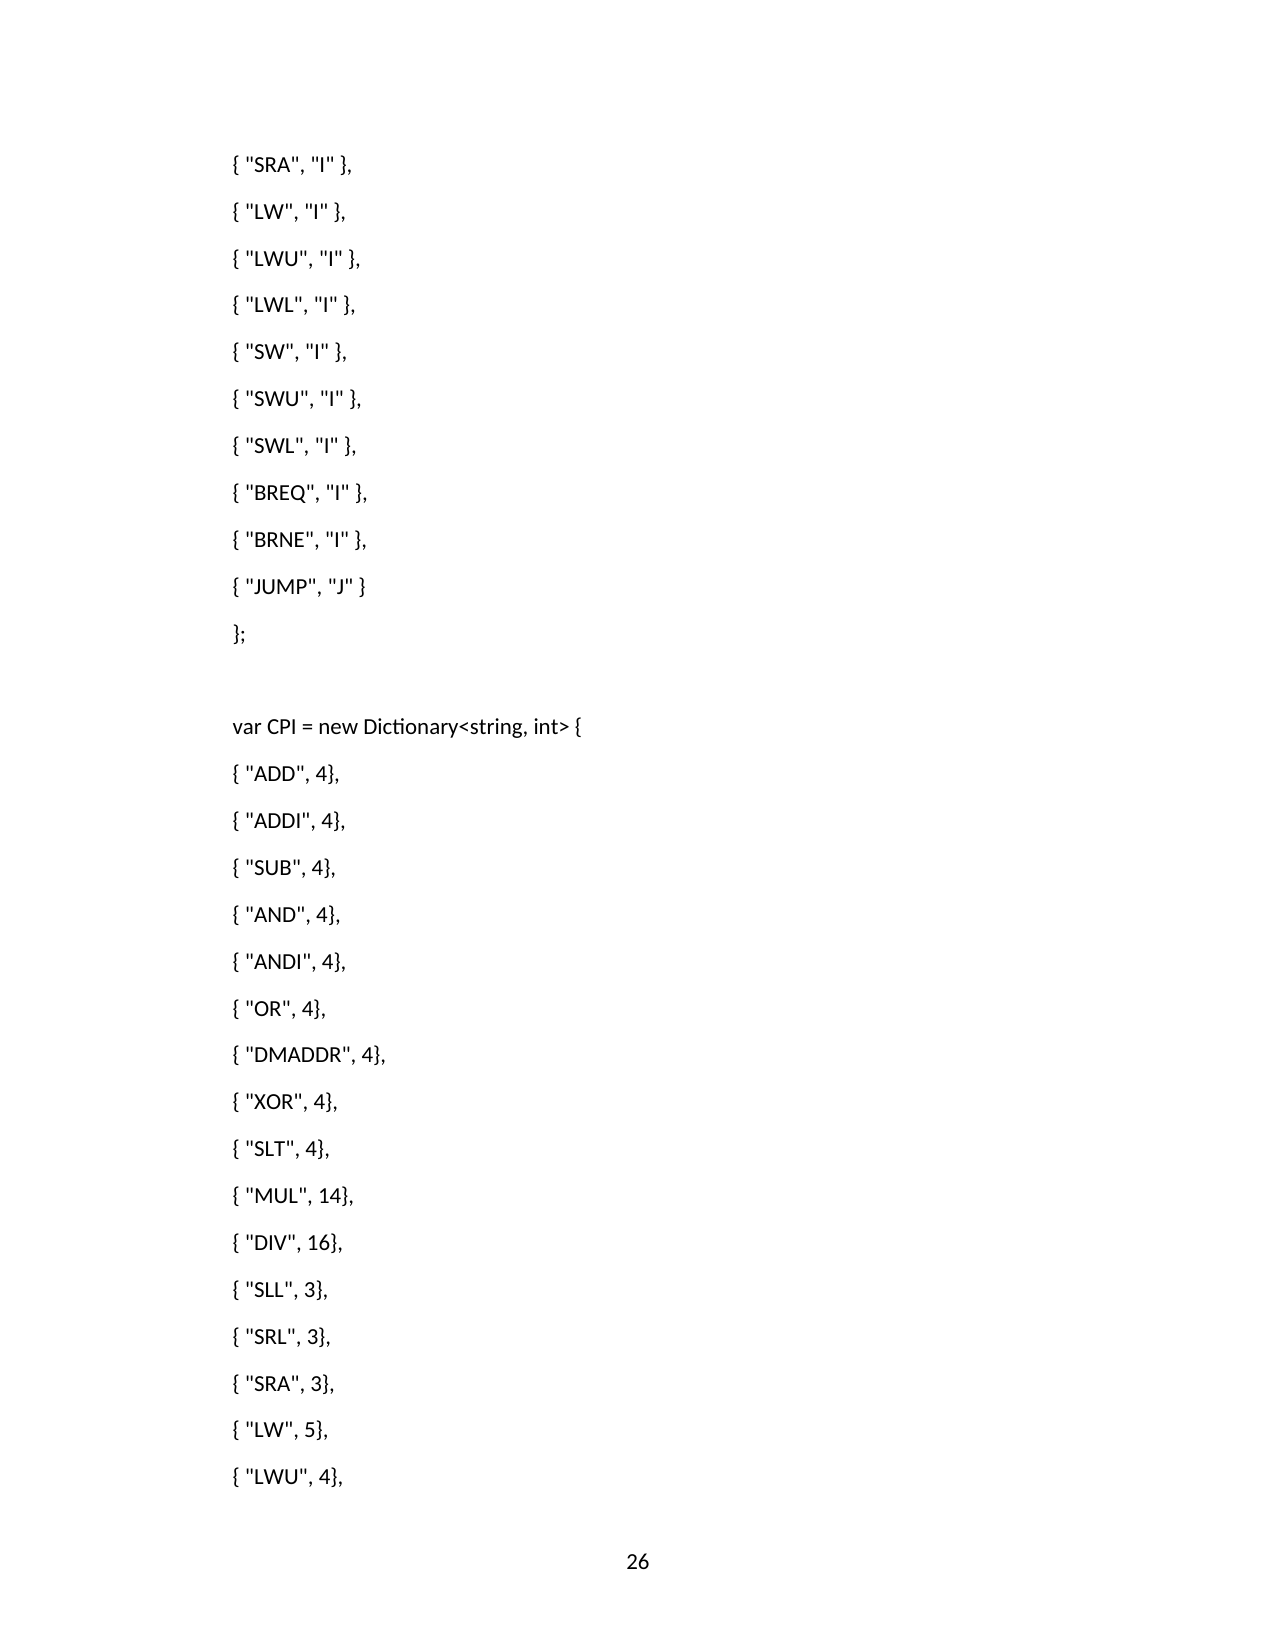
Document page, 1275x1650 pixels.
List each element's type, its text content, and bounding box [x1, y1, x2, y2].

text { "XOR", 4}, [150, 1087, 1125, 1116]
text { "SLL", 3}, [150, 1275, 1125, 1303]
text { "SRL", 3}, [150, 1322, 1125, 1350]
text }; [150, 619, 1125, 647]
text { "AND", 4}, [150, 900, 1125, 928]
text { "LW", 5}, [150, 1416, 1125, 1444]
text { "SWU", "I" }, [150, 384, 1125, 412]
text { "SRA", "I" }, [150, 150, 1125, 178]
text { "LW", "I" }, [150, 197, 1125, 225]
text { "SLT", 4}, [150, 1134, 1125, 1162]
text { "LWU", 4}, [150, 1462, 1125, 1491]
text { "BRNE", "I" }, [150, 525, 1125, 553]
text { "LWL", "I" }, [150, 291, 1125, 319]
text { "SUB", 4}, [150, 853, 1125, 881]
text { "MUL", 14}, [150, 1181, 1125, 1209]
text { "LWU", "I" }, [150, 244, 1125, 272]
text { "JUMP", "J" } [150, 572, 1125, 600]
text var CPI = new Dictionary<string, int> { [150, 712, 1125, 741]
text { "SW", "I" }, [150, 337, 1125, 366]
text { "ADD", 4}, [150, 759, 1125, 787]
text { "DIV", 16}, [150, 1228, 1125, 1256]
text { "ADDI", 4}, [150, 806, 1125, 834]
text { "SRA", 3}, [150, 1369, 1125, 1397]
text { "BREQ", "I" }, [150, 478, 1125, 506]
text { "OR", 4}, [150, 994, 1125, 1022]
text { "ANDI", 4}, [150, 947, 1125, 975]
text { "SWL", "I" }, [150, 431, 1125, 459]
text { "DMADDR", 4}, [150, 1041, 1125, 1069]
